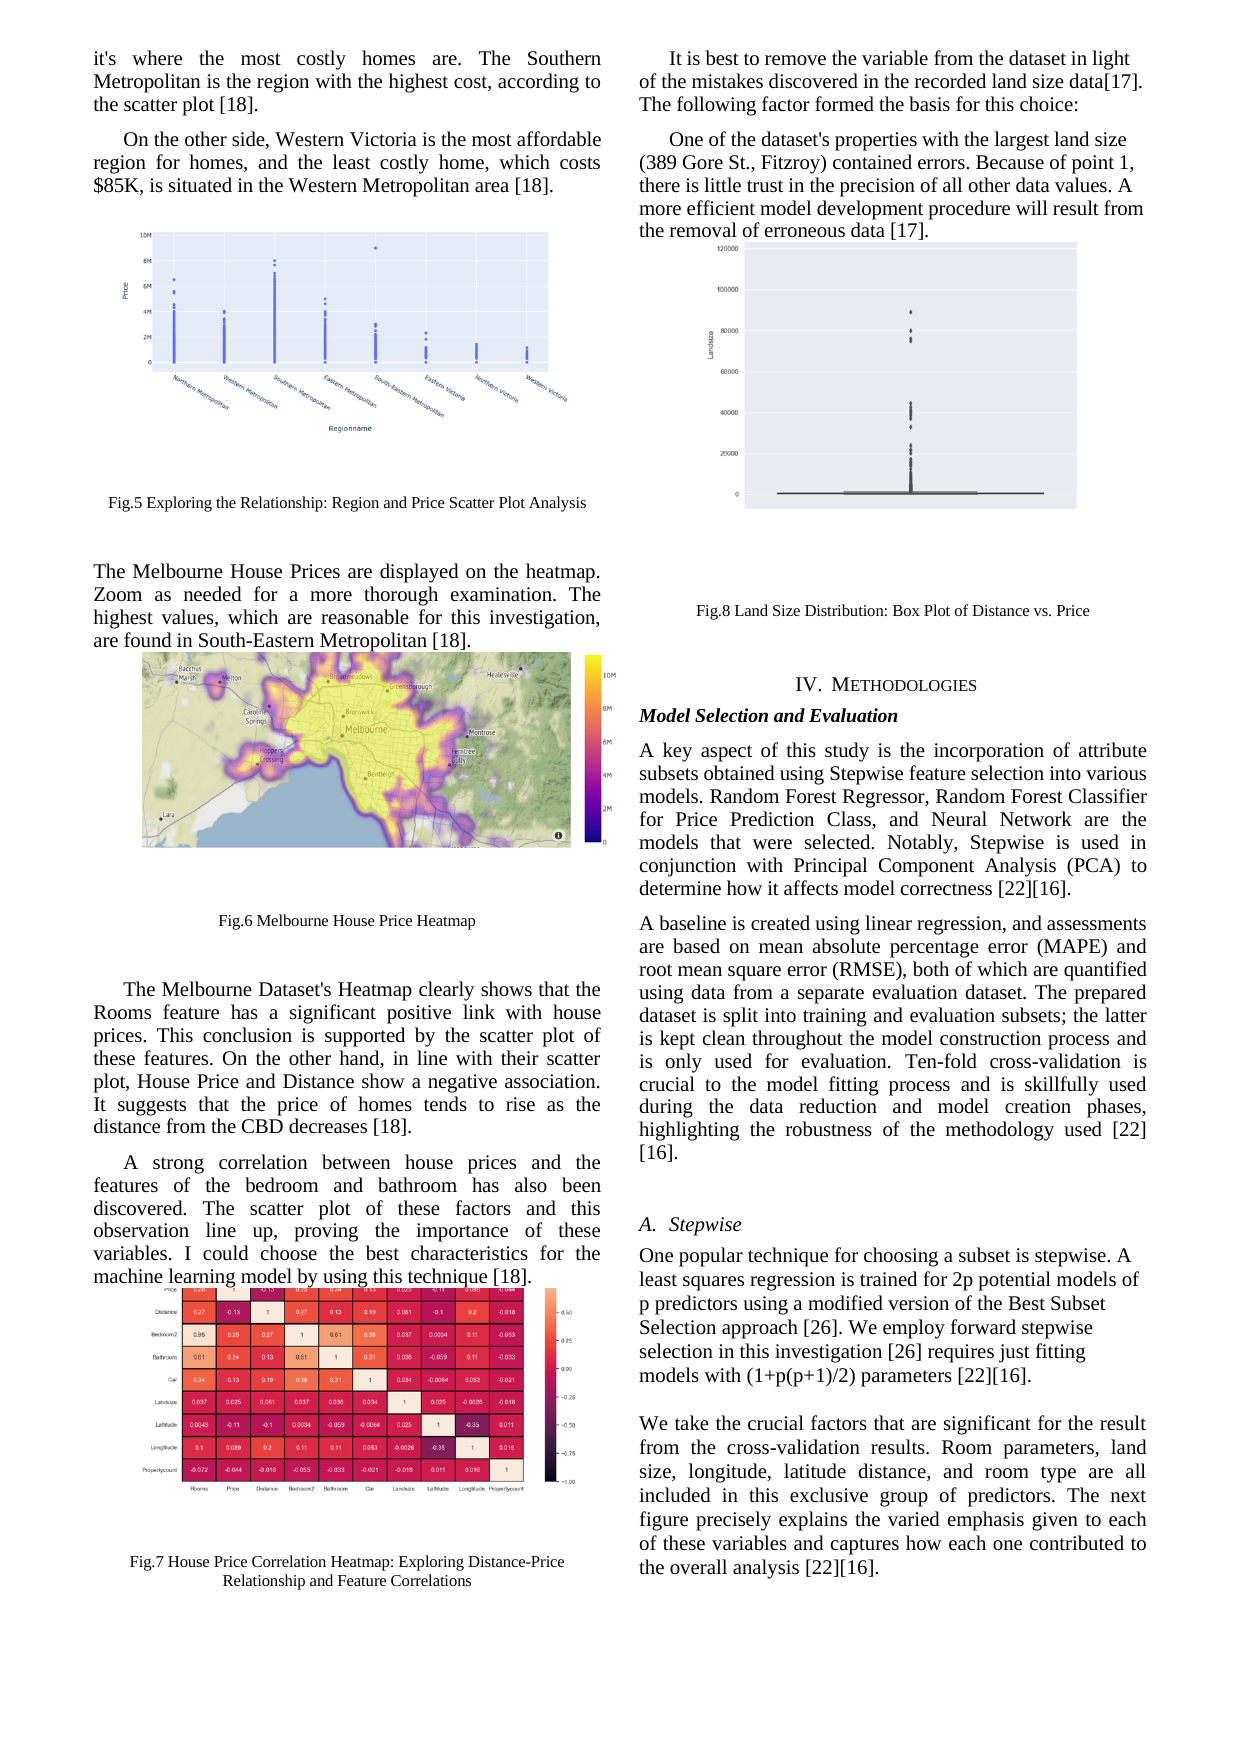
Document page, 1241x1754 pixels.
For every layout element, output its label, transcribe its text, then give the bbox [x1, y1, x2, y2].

text A key aspect of this study is the incorporation of attribute subsets obtained using Stepwise feature selection into various models. Random Forest Regressor, Random Forest Classifier for Price Prediction Class, and Neural Network are the models that were selected. Notably, Stepwise is used in conjunction with Principal Component Analysis (PCA) to determine how it affects model correctness [22][16]. [639, 739, 1147, 900]
picture [113, 232, 581, 435]
text We take the crucial factors that are significant for the result from the cross-validation results. Room parameters, land size, longitude, latitude distance, and room type are all included in this exclusive group of predictors. The next figure precisely explains the varied emphasis given to each of these variables and captures how each one contributed to the overall analysis [22][16]. [639, 1411, 1147, 1579]
picture [685, 242, 1101, 523]
text One popular technique for choosing a subset is stepwise. A least squares regression is trained for 2p potential models of p predictors using a modified version of the Best Subset Selection approach [26]. We employ forward stepwise selection in this investigation [26] requires just fitting models with (1+p(p+1)/2) parameters [22][16]. [639, 1242, 1147, 1387]
text Fig.6 Melbourne House Price Heatmap [93, 912, 601, 930]
text It is best to remove the variable from the dataset in light of the mistakes discovered in the recorded land size data[17]. The following factor formed the basis for this choice: [639, 47, 1147, 116]
text Fig.8 Land Size Distribution: Box Plot of Distance vs. Price [639, 602, 1147, 620]
text Fig.7 House Price Correlation Heatmap: Exploring Distance-Price Relationship and Feature Correlations [93, 1553, 601, 1590]
text One of the dataset's properties with the largest land size (389 Gore St., Fitzroy) contained errors. Because of point 1, there is little trust in the precision of all other data values. A more efficient model development procedure will result from the removal of erroneous data [17]. [639, 128, 1147, 242]
text Fig.5 Exploring the Relationship: Region and Price Scatter Plot Analysis [93, 494, 601, 513]
text A baseline is created using linear regression, and assessments are based on mean absolute percentage error (MAPE) and root mean square error (RMSE), both of which are quantified using data from a separate evaluation dataset. The prepared dataset is split into training and evaluation subsets; the latter is kept clean throughout the model construction process and is only used for evaluation. Ten-fold cross-validation is crucial to the model fitting process and is skillfully used during the data reduction and model creation phases, highlighting the robustness of the methodology used [22][16]. [639, 912, 1147, 1164]
text On the other side, Western Victoria is the most affordable region for homes, and the least costly home, which costs $85K, is situated in the Western Metropolitan area [18]. [93, 128, 601, 197]
subtitle Methodologies [639, 672, 1147, 696]
picture [93, 652, 621, 853]
text Model Selection and Evaluation [639, 704, 1147, 727]
text The Melbourne Dataset's Heatmap clearly shows that the Rooms feature has a significant positive link with house prices. This conclusion is supported by the scatter plot of these features. On the other hand, in line with their scatter plot, House Price and Distance show a negative association. It suggests that the price of homes tends to rise as the distance from the CBD decreases [18]. [93, 978, 601, 1138]
text A strong correlation between house prices and the features of the bedroom and bathroom has also been discovered. The scatter plot of these factors and this observation line up, proving the importance of these variables. I could choose the best characteristics for the machine learning model by using this technique [18]. [93, 1151, 601, 1288]
subtitle Stepwise [639, 1212, 1147, 1236]
text The Melbourne House Prices are displayed on the heatmap. Zoom as needed for a more thorough examination. The highest values, which are reasonable for this investigation, are found in South-Eastern Metropolitan [18]. [93, 560, 601, 652]
picture [141, 1288, 583, 1493]
